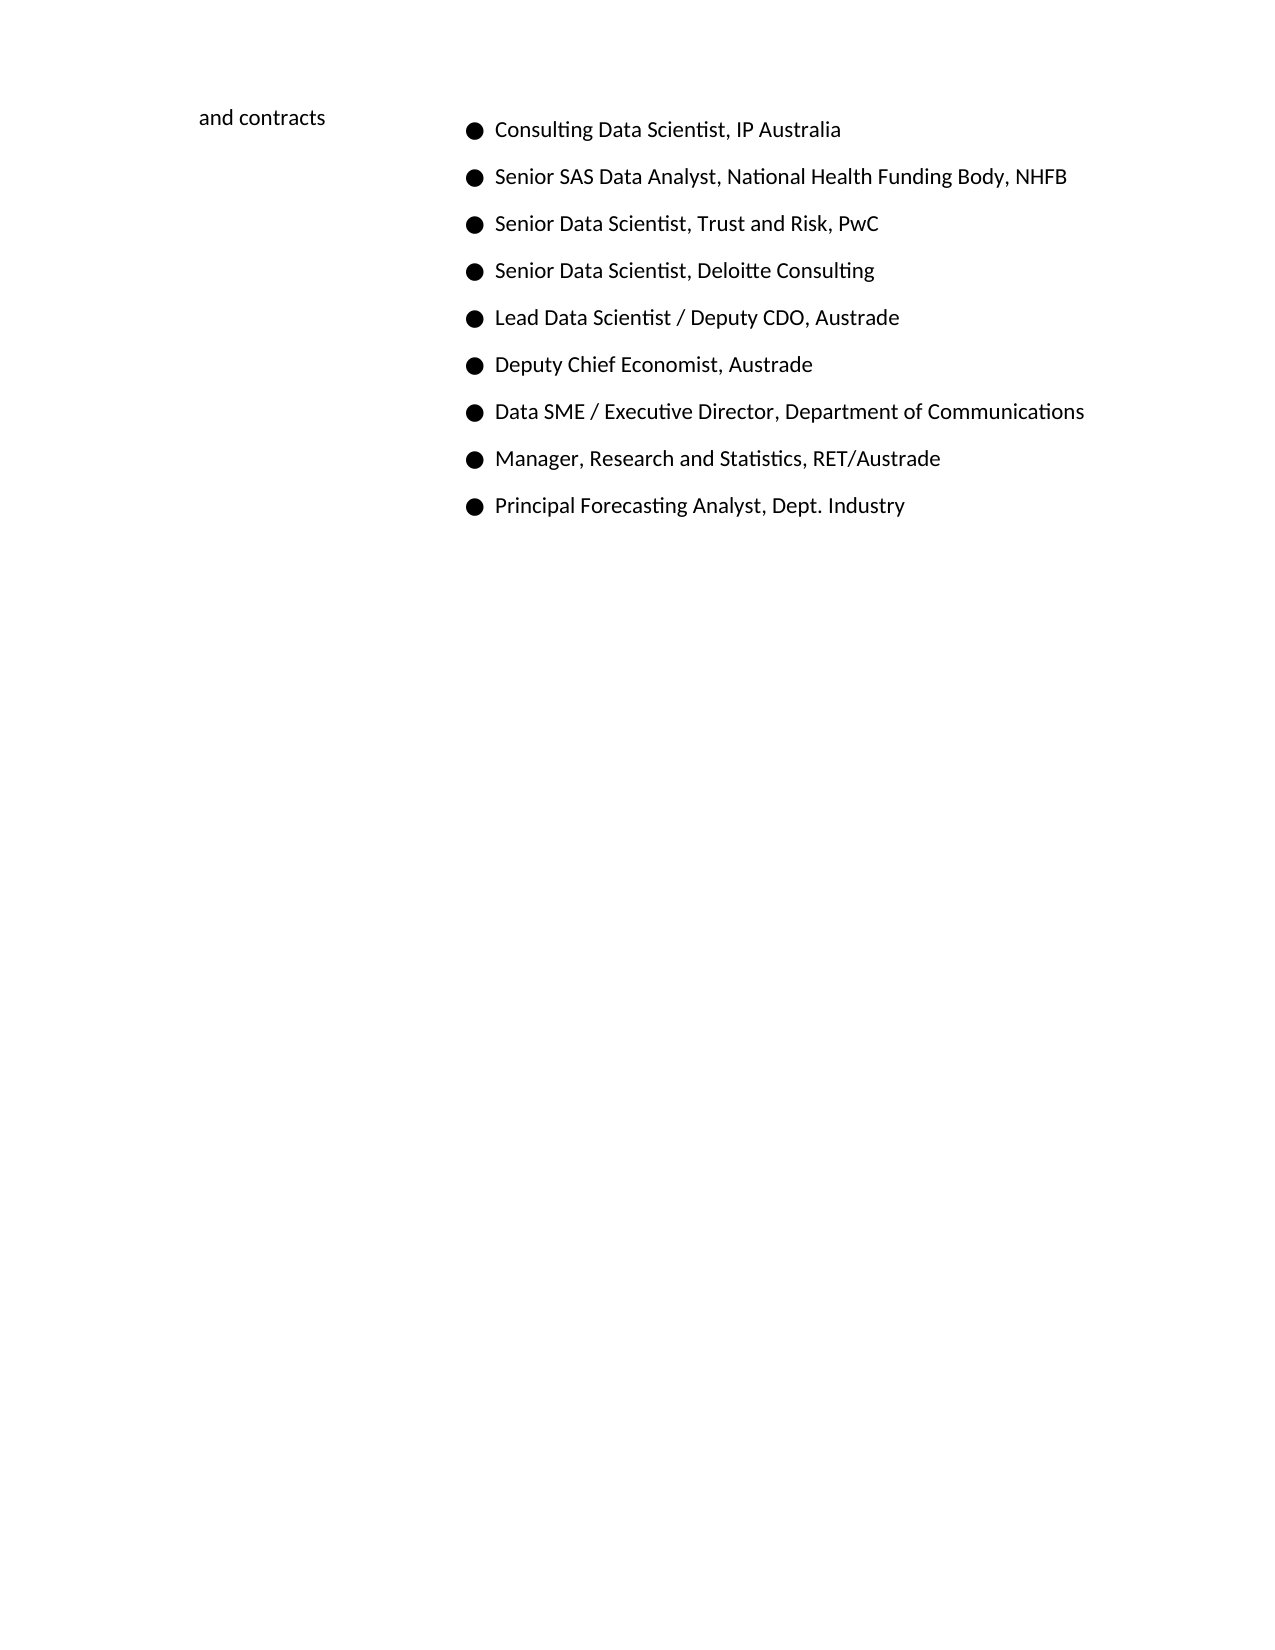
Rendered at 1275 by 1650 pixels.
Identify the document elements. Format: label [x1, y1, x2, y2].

table_cell [453, 104, 1128, 526]
table_cell [188, 104, 453, 526]
